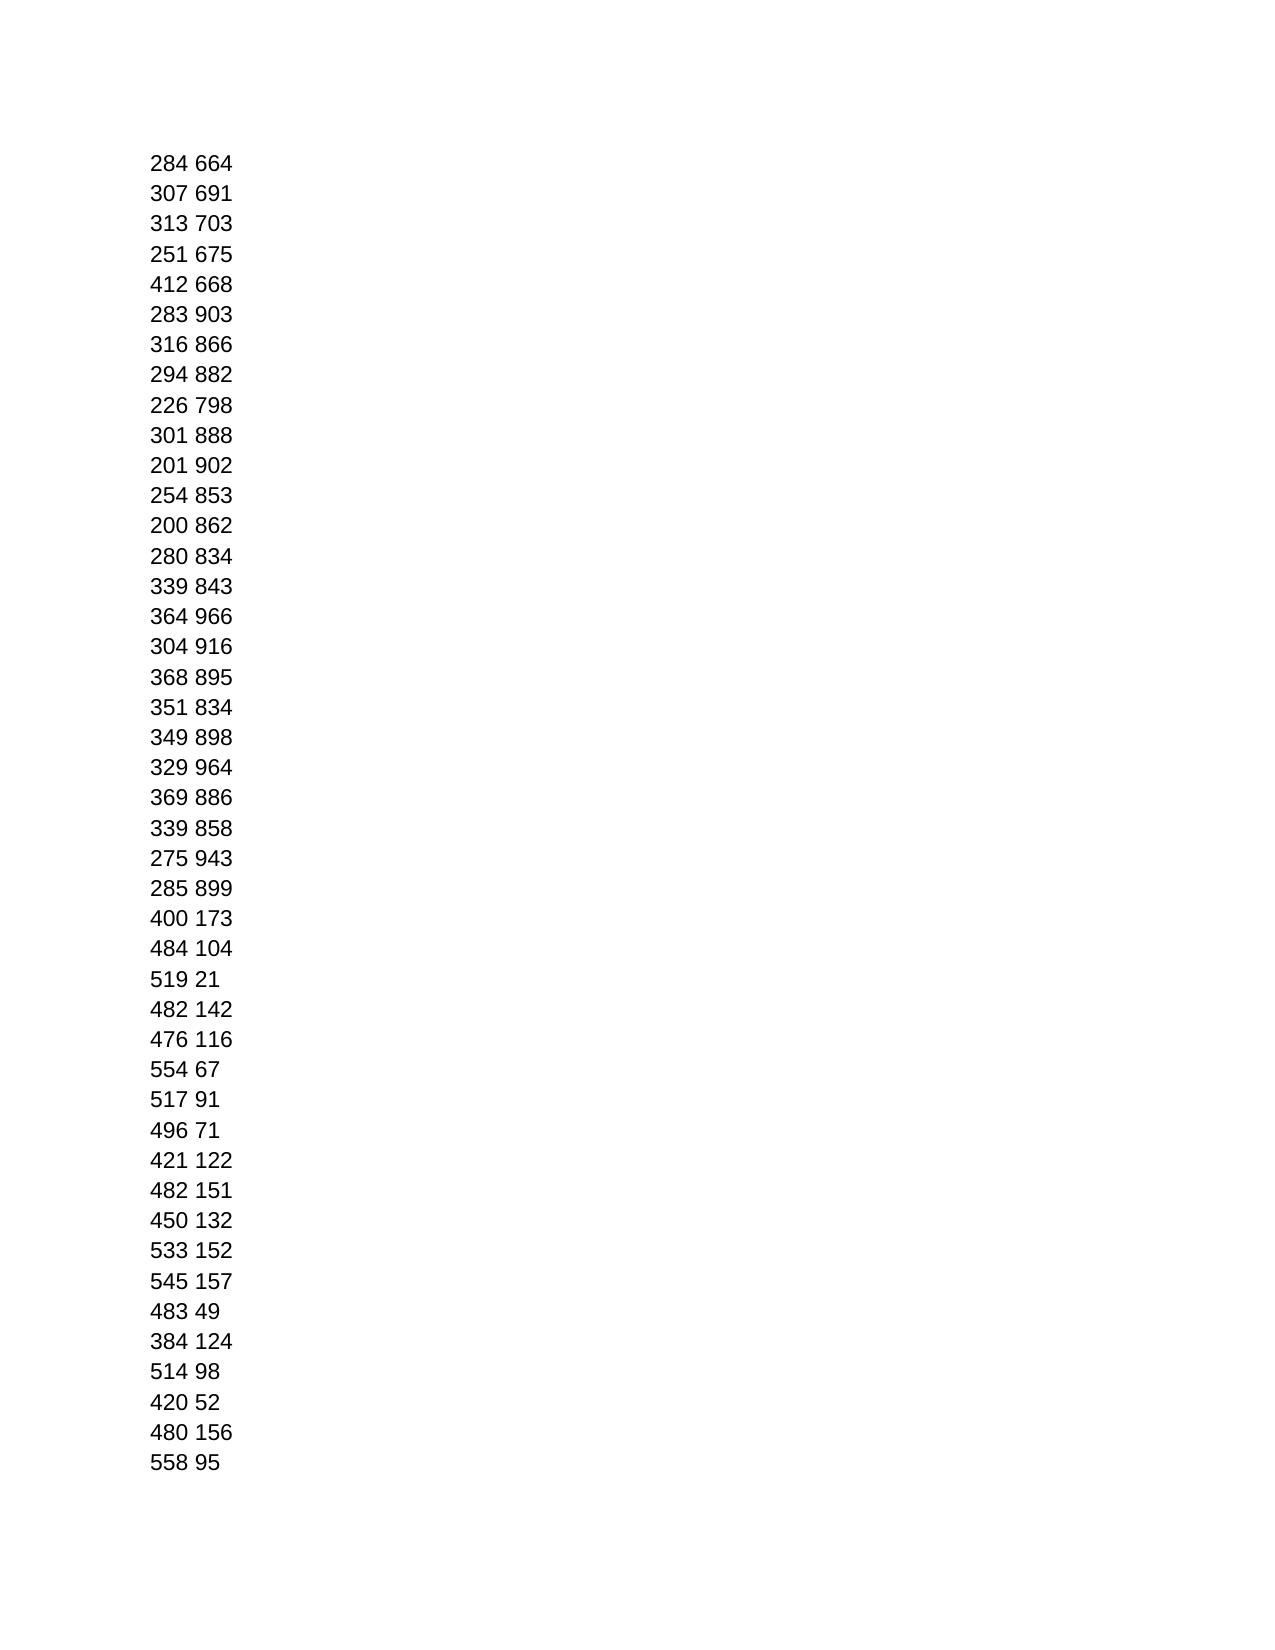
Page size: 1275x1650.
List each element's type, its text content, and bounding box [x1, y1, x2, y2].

text 201 902 [150, 452, 1125, 478]
text 545 157 [150, 1268, 1125, 1294]
text 482 151 [150, 1177, 1125, 1203]
text 369 886 [150, 784, 1125, 811]
text 200 862 [150, 512, 1125, 539]
text 554 67 [150, 1056, 1125, 1083]
text 284 664 [150, 150, 1125, 176]
text 400 173 [150, 905, 1125, 932]
text 294 882 [150, 361, 1125, 388]
text 280 834 [150, 543, 1125, 569]
text 558 95 [150, 1449, 1125, 1475]
text 384 124 [150, 1328, 1125, 1354]
text 349 898 [150, 724, 1125, 750]
text 316 866 [150, 331, 1125, 358]
text 484 104 [150, 935, 1125, 962]
text 285 899 [150, 875, 1125, 901]
text 329 964 [150, 754, 1125, 781]
text 364 966 [150, 603, 1125, 629]
text 339 858 [150, 814, 1125, 841]
text 450 132 [150, 1207, 1125, 1234]
text 420 52 [150, 1388, 1125, 1415]
text 307 691 [150, 180, 1125, 207]
text 254 853 [150, 482, 1125, 509]
text 480 156 [150, 1419, 1125, 1445]
text 226 798 [150, 392, 1125, 418]
text 301 888 [150, 422, 1125, 448]
text 304 916 [150, 633, 1125, 660]
text 313 703 [150, 210, 1125, 237]
text 351 834 [150, 694, 1125, 720]
text 519 21 [150, 966, 1125, 992]
text 275 943 [150, 845, 1125, 871]
text 482 142 [150, 996, 1125, 1022]
text 283 903 [150, 301, 1125, 327]
text 496 71 [150, 1117, 1125, 1143]
text 517 91 [150, 1086, 1125, 1113]
text 421 122 [150, 1147, 1125, 1173]
text 533 152 [150, 1237, 1125, 1264]
text 476 116 [150, 1026, 1125, 1052]
text 483 49 [150, 1298, 1125, 1324]
text 339 843 [150, 573, 1125, 599]
text 514 98 [150, 1358, 1125, 1385]
text 412 668 [150, 271, 1125, 297]
text 368 895 [150, 663, 1125, 690]
text 251 675 [150, 241, 1125, 267]
